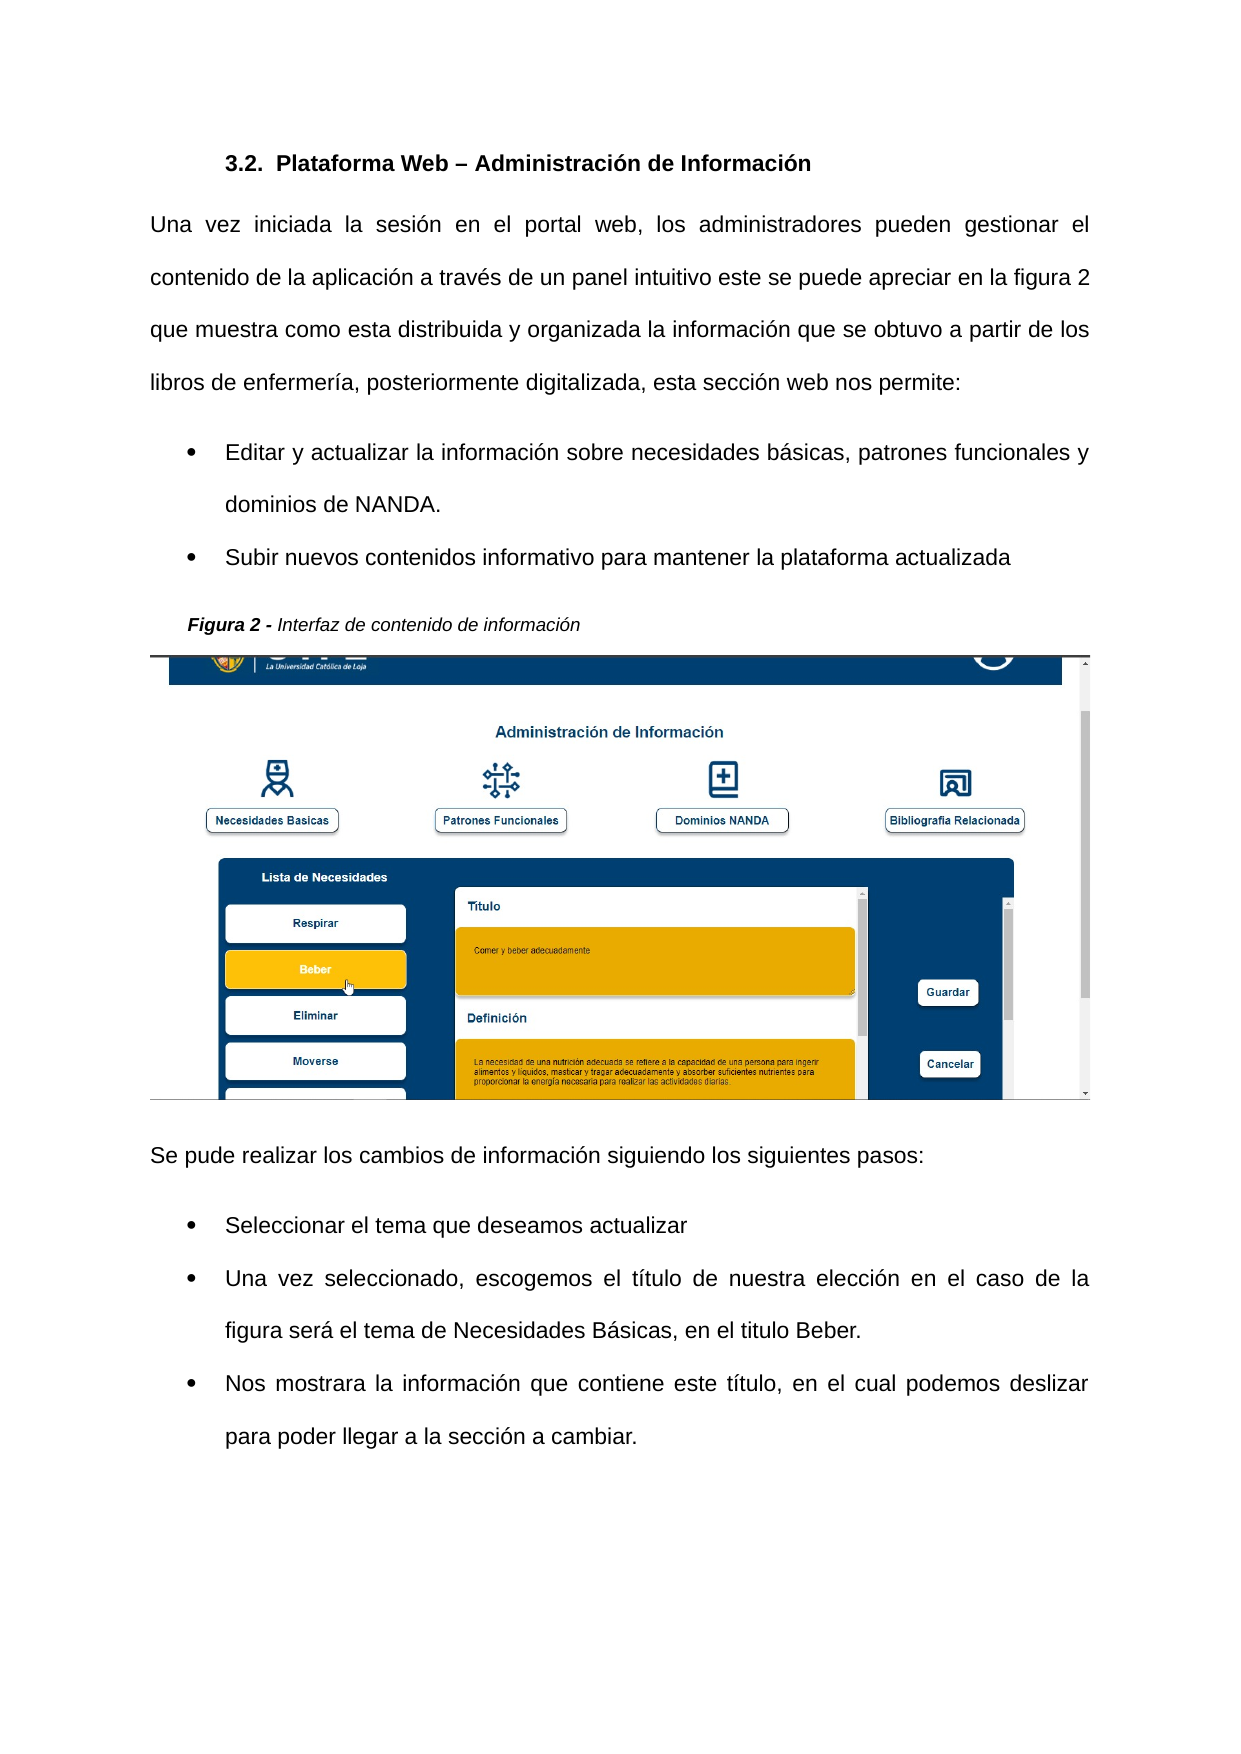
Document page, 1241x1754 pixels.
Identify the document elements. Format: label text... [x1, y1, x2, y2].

list Editar y actualizar la información sobre necesidades básicas, patrones funcionales y dominios de NANDA. [187, 438, 1090, 518]
text Una vez iniciada la sesión en el portal web, los administradores pueden gestionar el contenido de la aplicación a través de un panel intuitivo este se puede apreciar en la figura 2 que muestra como esta distribuida y organizada la información que se obtuvo a partir de los libros de enfermería, posteriormente digitalizada, esta sección web nos permite: [150, 211, 1090, 396]
list Seleccionar el tema que deseamos actualizar [187, 1212, 1090, 1238]
list Nos mostrara la información que contiene este título, en el cual podemos deslizar para poder llegar a la sección a cambiar. [187, 1370, 1090, 1449]
list Una vez seleccionado, escogemos el título de nuestra elección en el caso de la figura será el tema de Necesidades Básicas, en el titulo Beber. [187, 1264, 1090, 1343]
text Se pude realizar los cambios de información siguiendo los siguientes pasos: [150, 1142, 1090, 1169]
text Figura 2 - Interfaz de contenido de información [187, 613, 1090, 635]
subtitle 3.2. Plataforma Web – Administración de Información [150, 150, 1090, 176]
picture [150, 655, 1091, 1100]
list Subir nuevos contenidos informativo para mantener la plataforma actualizada [187, 544, 1090, 570]
